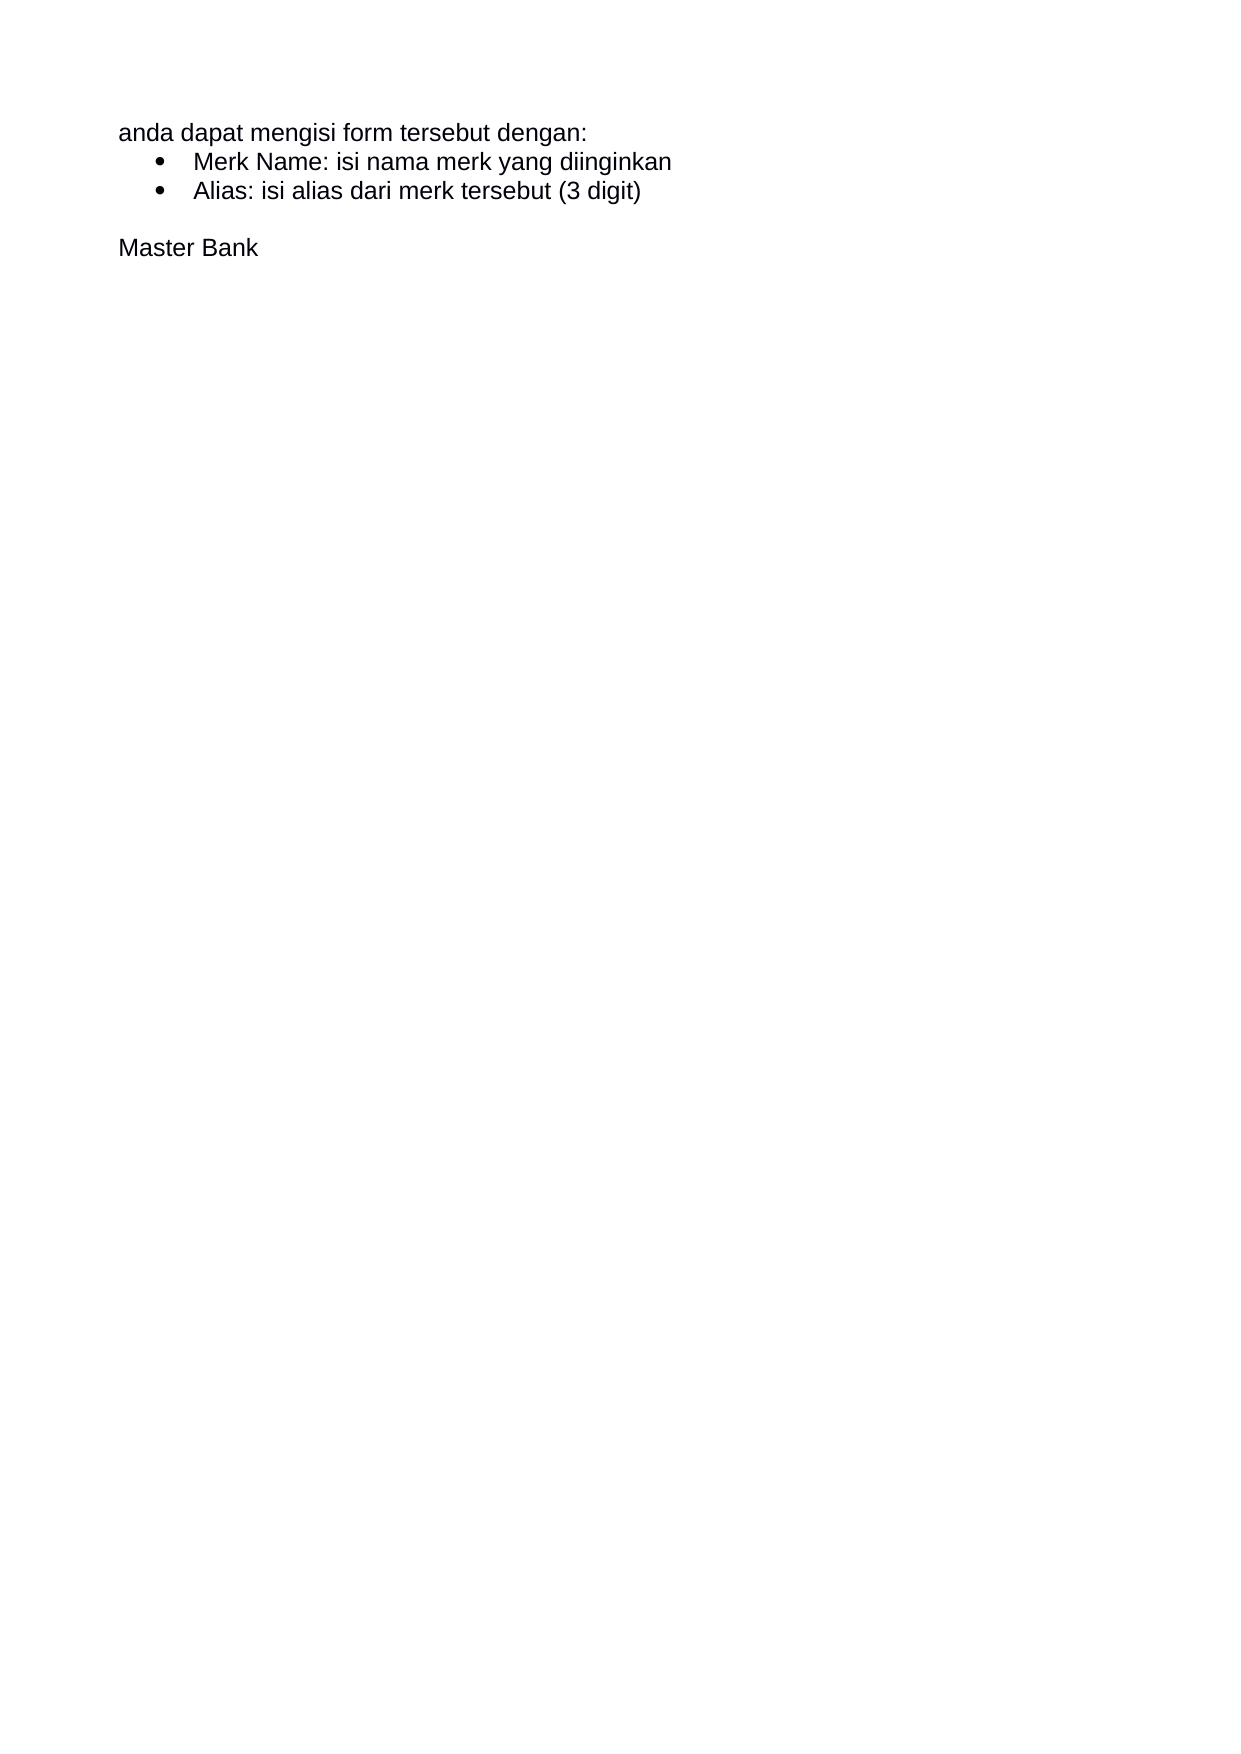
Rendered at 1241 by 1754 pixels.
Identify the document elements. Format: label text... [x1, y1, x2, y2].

text anda dapat mengisi form tersebut dengan: [118, 118, 1122, 147]
list Alias: isi alias dari merk tersebut (3 digit) [156, 176, 1122, 204]
text Master Bank [118, 233, 1122, 262]
list Merk Name: isi nama merk yang diinginkan [156, 147, 1122, 176]
